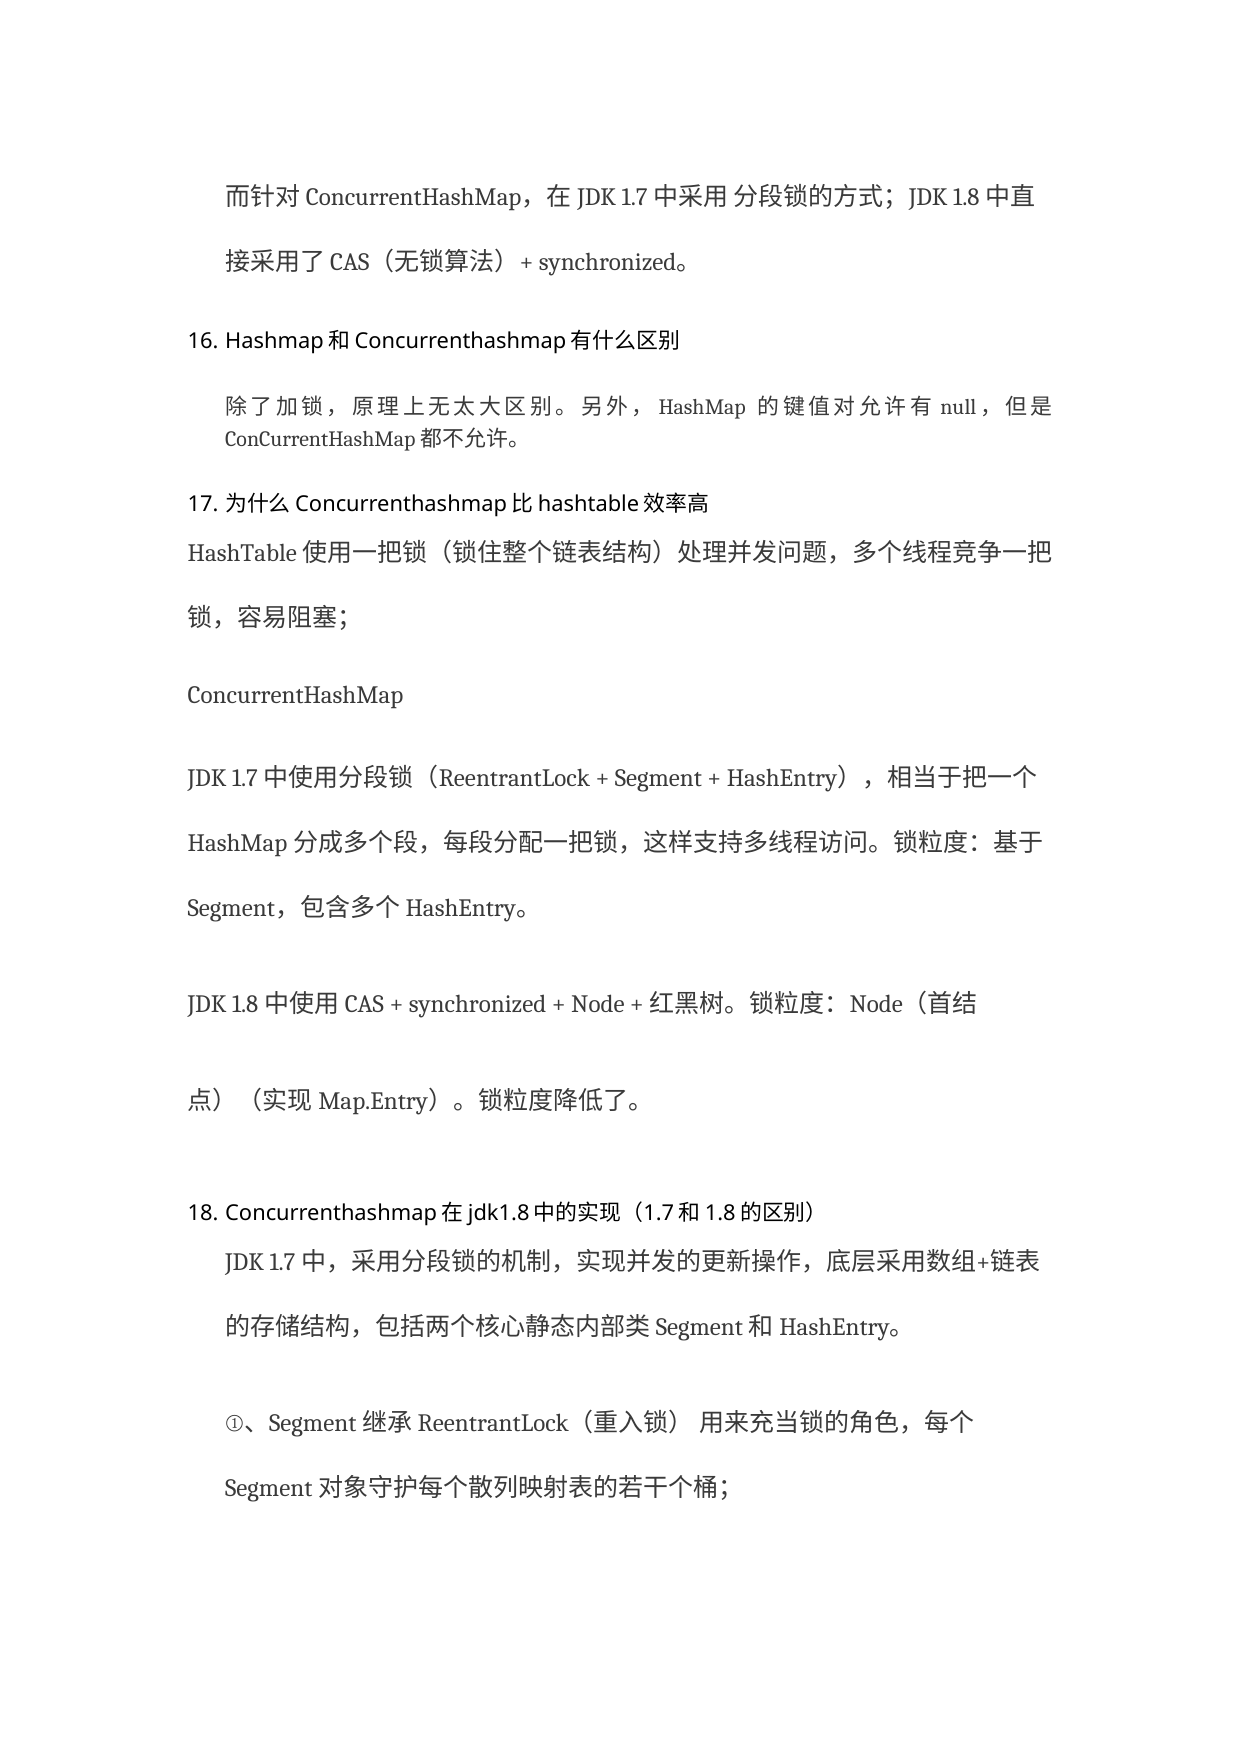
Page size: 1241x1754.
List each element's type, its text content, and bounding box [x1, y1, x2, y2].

list 除了加锁，原理上无太大区别。另外，HashMap 的键值对允许有null，但是ConCurrentHashMap 都不允许。 [225, 388, 1053, 453]
text HashTable 使用一把锁（锁住整个链表结构）处理并发问题，多个线程竞争一把锁，容易阻塞； [187, 518, 1053, 648]
list JDK 1.7 中，采用分段锁的机制，实现并发的更新操作，底层采用数组+链表的存储结构，包括两个核心静态内部类 Segment 和 HashEntry。 [225, 1227, 1053, 1357]
list ①、Segment 继承 ReentrantLock（重入锁） 用来充当锁的角色，每个 Segment 对象守护每个散列映射表的若干个桶； [225, 1388, 1053, 1518]
list Hashmap和Concurrenthashmap有什么区别 [187, 323, 1053, 356]
text ConcurrentHashMap [187, 679, 1053, 712]
text JDK 1.7 中使用分段锁（ReentrantLock + Segment + HashEntry），相当于把一个 HashMap 分成多个段，每段分配一把锁，这样支持多线程访问。锁粒度：基于 Segment，包含多个 HashEntry。 [187, 743, 1053, 938]
text 点）（实现 Map.Entry）。锁粒度降低了。 [187, 1066, 1053, 1131]
list Concurrenthashmap在jdk1.8中的实现（1.7和1.8的区别） [187, 1194, 1053, 1227]
list 为什么Concurrenthashmap比hashtable效率高 [187, 486, 1053, 518]
list 而针对 ConcurrentHashMap，在 JDK 1.7 中采用 分段锁的方式；JDK 1.8 中直接采用了CAS（无锁算法）+ synchronized。 [225, 162, 1053, 292]
text JDK 1.8 中使用 CAS + synchronized + Node + 红黑树。锁粒度：Node（首结 [187, 969, 1053, 1034]
